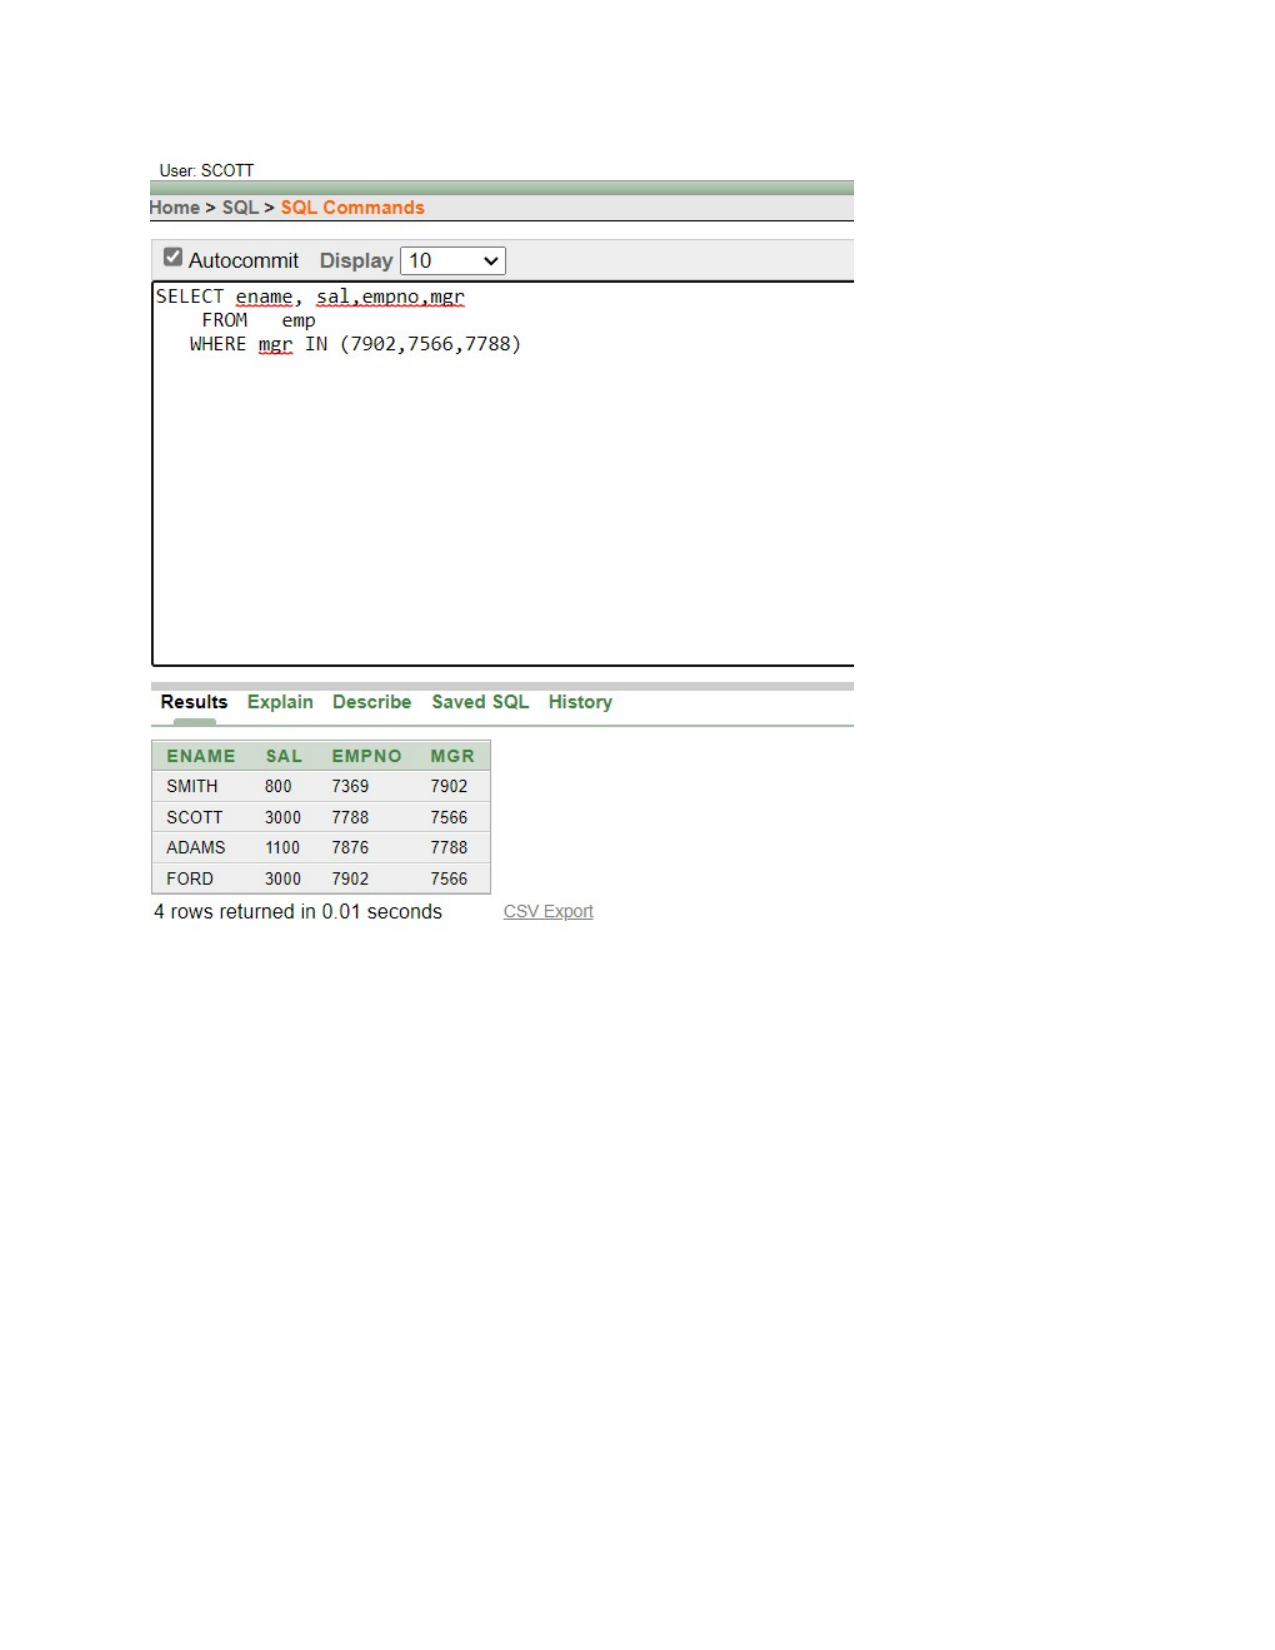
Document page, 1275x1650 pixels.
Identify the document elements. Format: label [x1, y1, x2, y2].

picture [150, 150, 854, 1010]
